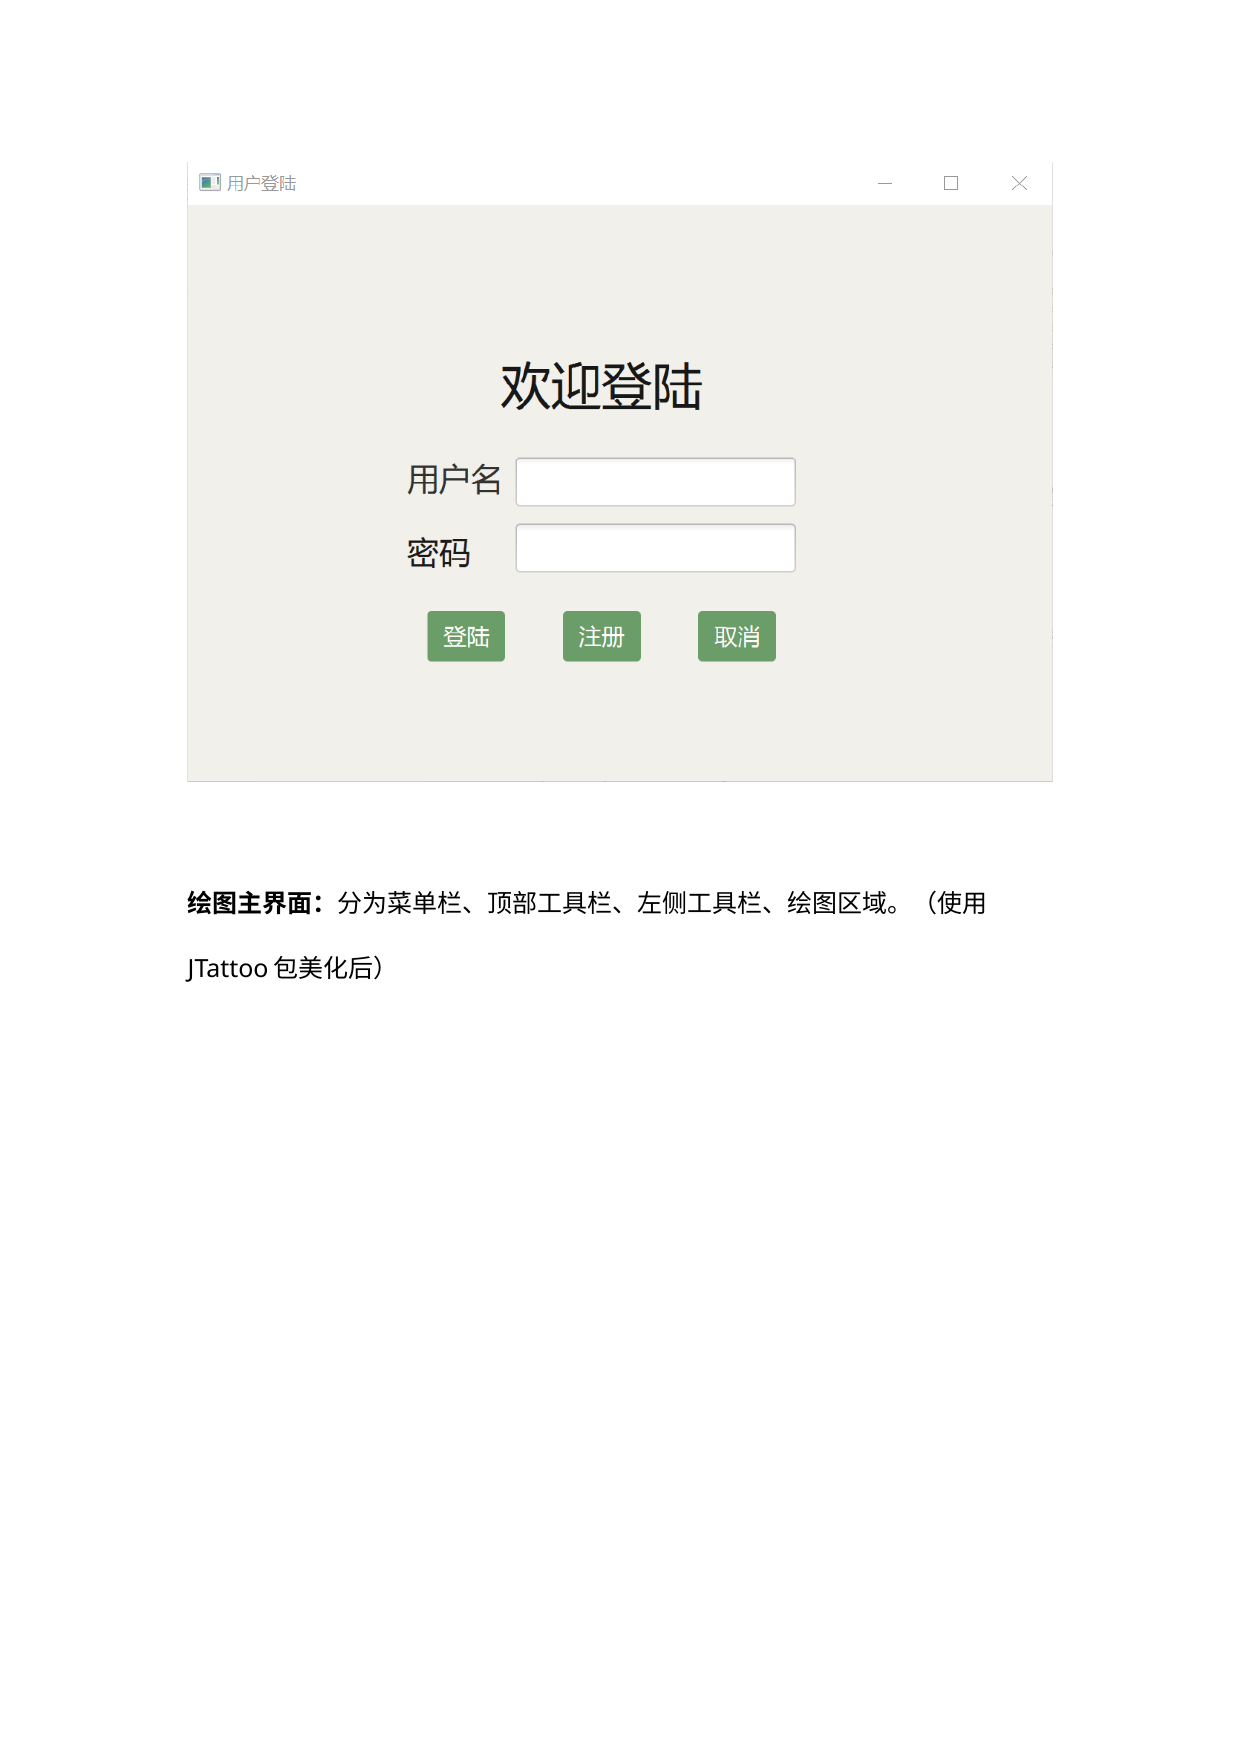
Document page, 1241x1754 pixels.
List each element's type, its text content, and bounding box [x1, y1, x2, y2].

text 绘图主界面：分为菜单栏、顶部工具栏、左侧工具栏、绘图区域。（使用JTattoo包美化后） [187, 869, 1053, 999]
picture [187, 162, 1053, 782]
